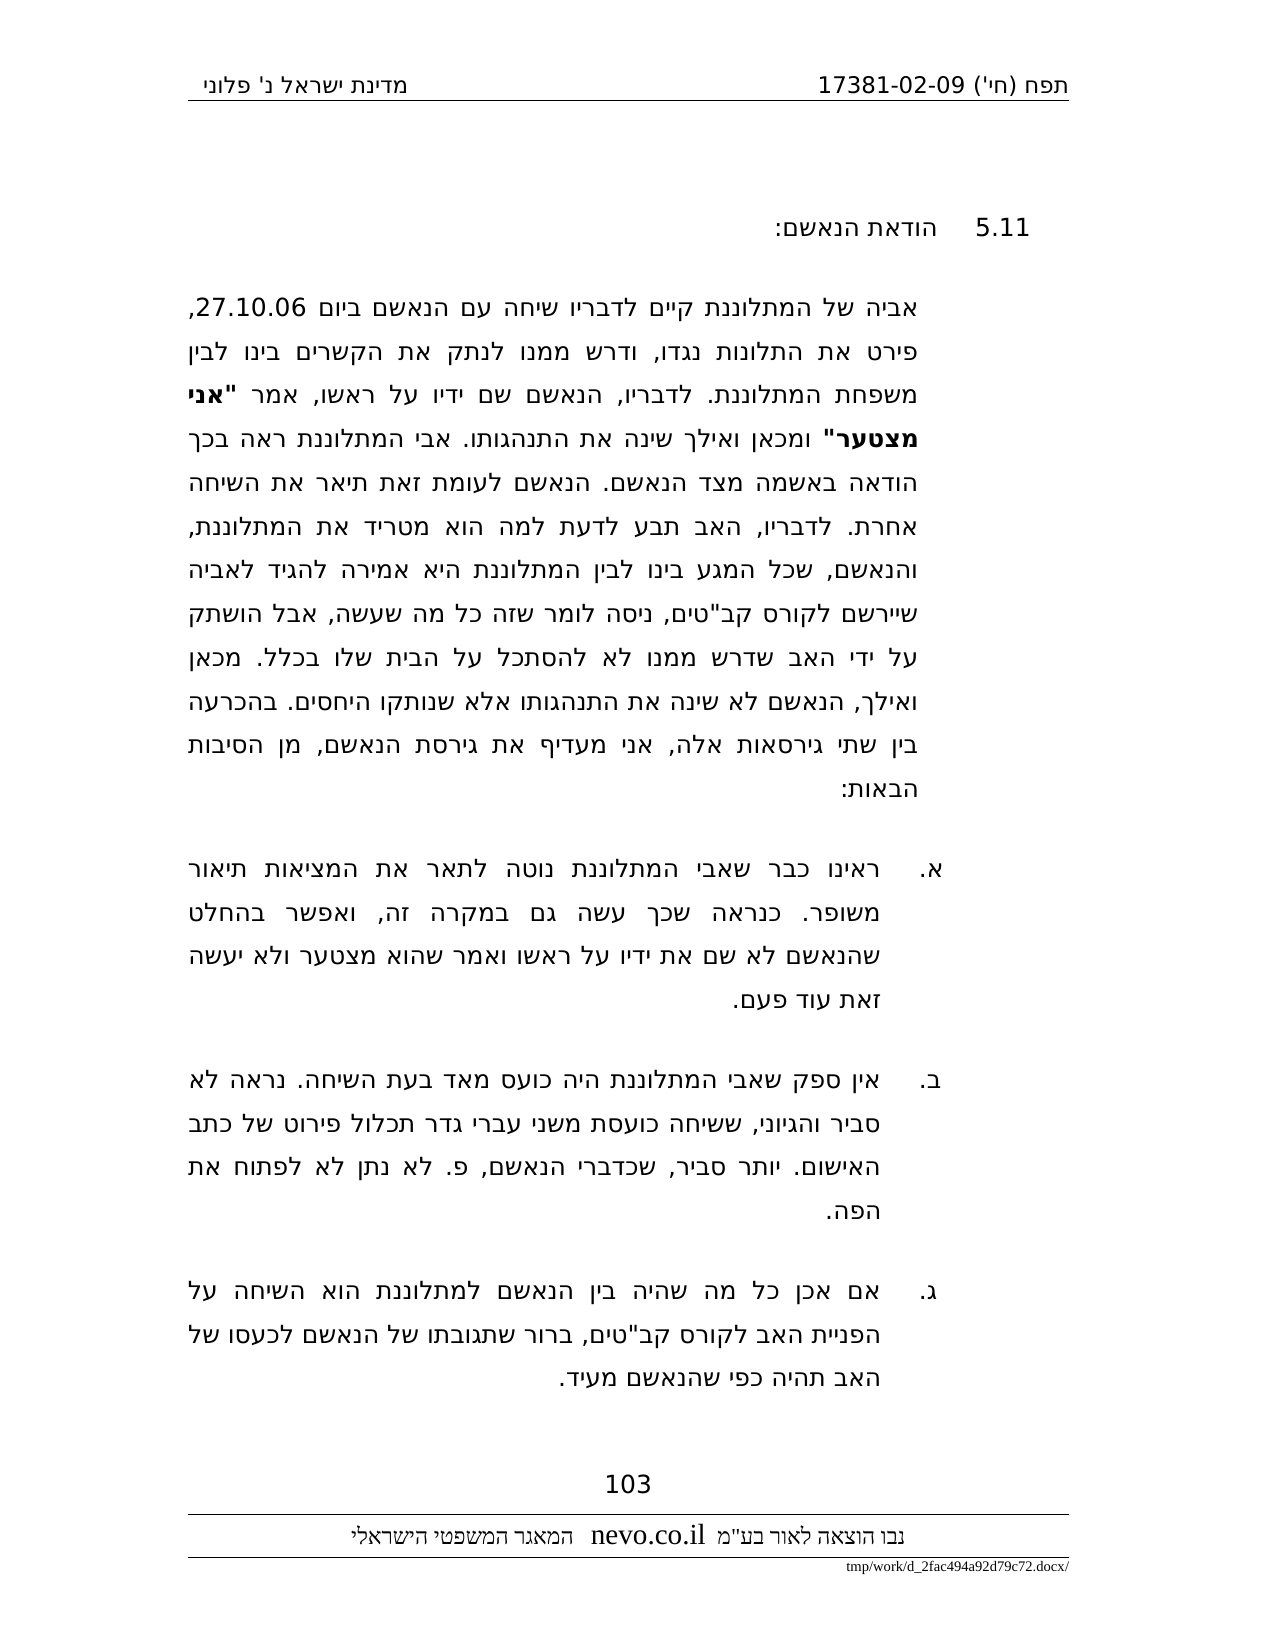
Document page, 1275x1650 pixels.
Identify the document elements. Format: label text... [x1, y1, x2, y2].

text אביה של המתלוננת קיים לדבריו שיחה עם הנאשם ביום 27.10.06, פירט את התלונות נגדו, ודרש ממנו לנתק את הקשרים בינו לבין משפחת המתלוננת. לדבריו, הנאשם שם ידיו על ראשו, אמר "אני מצטער" ומכאן ואילך שינה את התנהגותו. אבי המתלוננת ראה בכך הודאה באשמה מצד הנאשם. הנאשם לעומת זאת תיאר את השיחה אחרת. לדבריו, האב תבע לדעת למה הוא מטריד את המתלוננת, והנאשם, שכל המגע בינו לבין המתלוננת היא אמירה להגיד לאביה שיירשם לקורס קב"טים, ניסה לומר שזה כל מה שעשה, אבל הושתק על ידי האב שדרש ממנו לא להסתכל על הבית שלו בכלל. מכאן ואילך, הנאשם לא שינה את התנהגותו אלא שנותקו היחסים. בהכרעה בין שתי גירסאות אלה, אני מעדיף את גירסת הנאשם, מן הסיבות הבאות: [187, 293, 919, 803]
list הודאת הנאשם: [187, 213, 975, 242]
list ראינו כבר שאבי המתלוננת נוטה לתאר את המציאות תיאור משופר. כנראה שכך עשה גם במקרה זה, ואפשר בהחלט שהנאשם לא שם את ידיו על ראשו ואמר שהוא מצטער ולא יעשה זאת עוד פעם. [187, 854, 919, 1014]
list אין ספק שאבי המתלוננת היה כועס מאד בעת השיחה. נראה לא סביר והגיוני, ששיחה כועסת משני עברי גדר תכלול פירוט של כתב האישום. יותר סביר, שכדברי הנאשם, פ. לא נתן לא לפתוח את הפה. [187, 1065, 919, 1226]
list אם אכן כל מה שהיה בין הנאשם למתלוננת הוא השיחה על הפניית האב לקורס קב"טים, ברור שתגובתו של הנאשם לכעסו של האב תהיה כפי שהנאשם מעיד. [187, 1276, 919, 1393]
